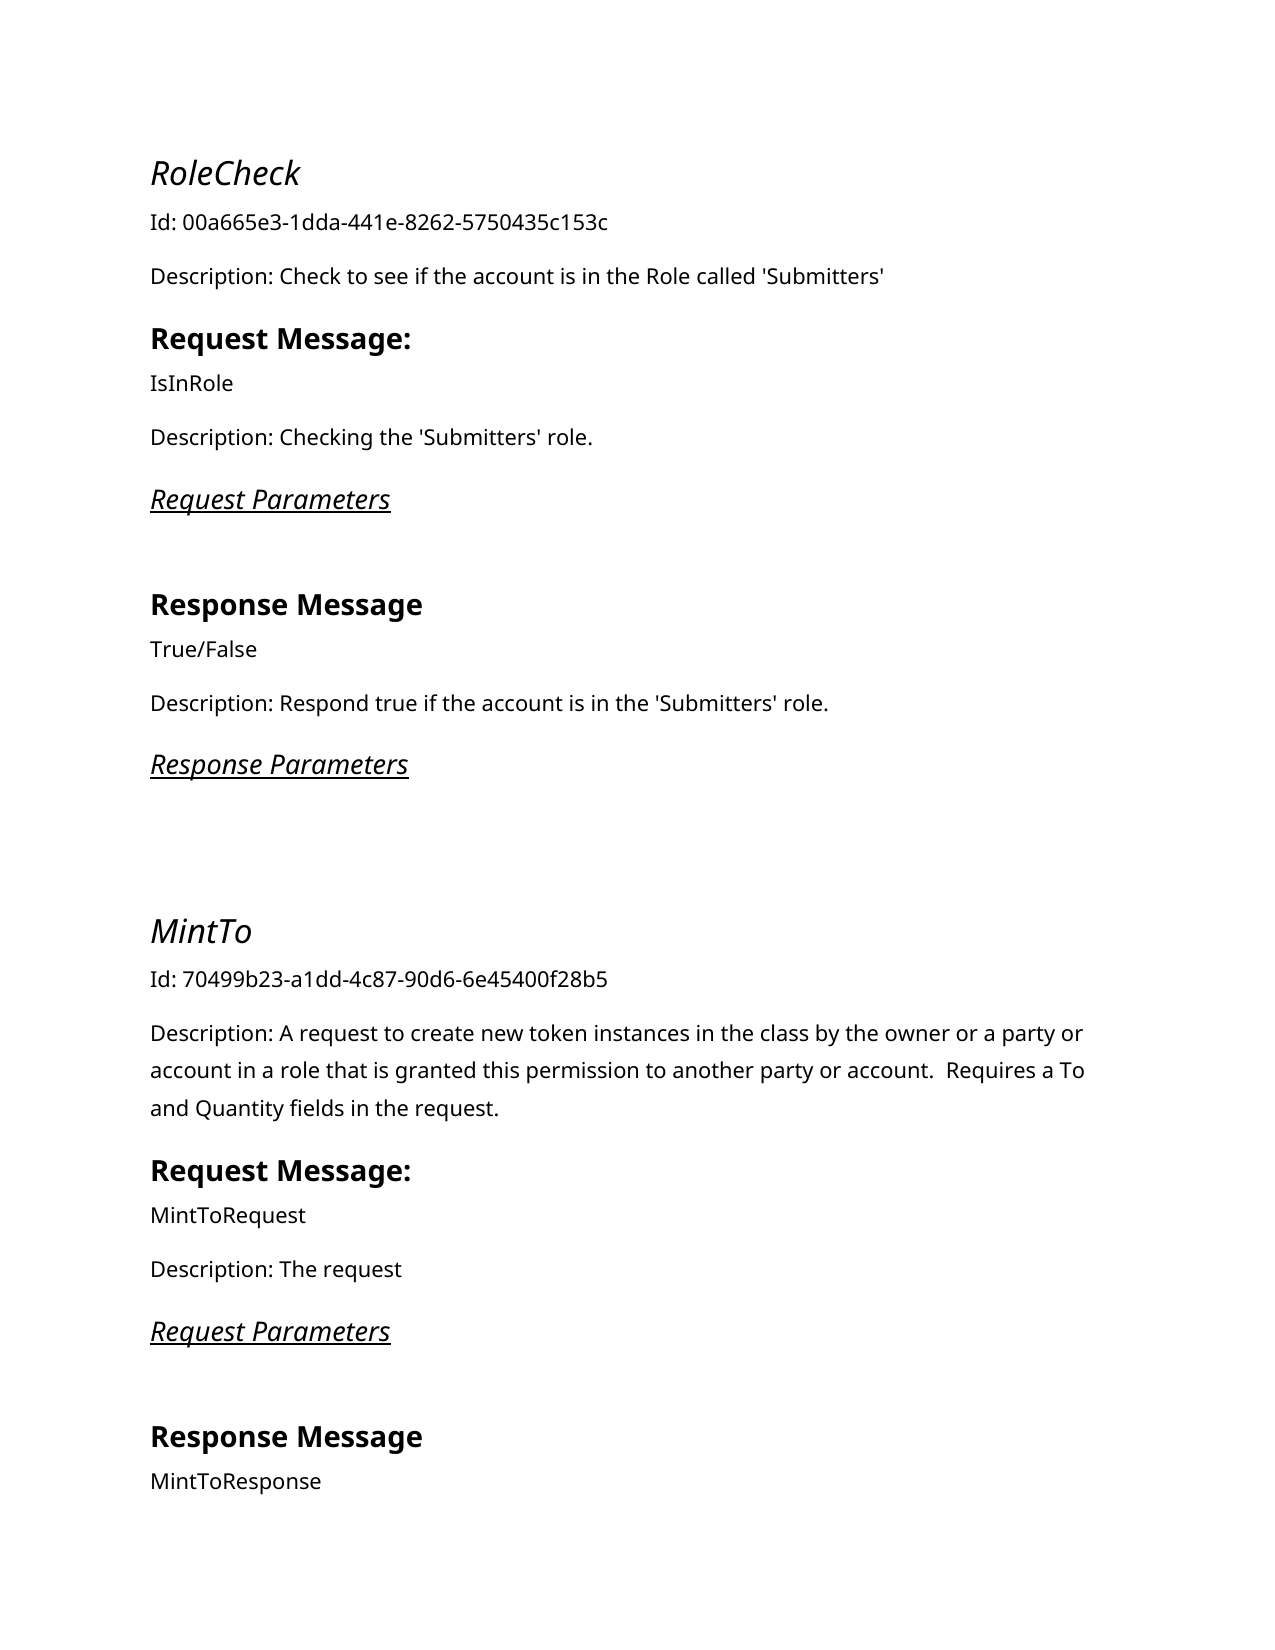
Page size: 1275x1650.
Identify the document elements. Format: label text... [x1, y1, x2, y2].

subtitle Response Message [150, 1416, 1125, 1456]
text True/False [150, 634, 1125, 663]
subtitle Request Message: [150, 1151, 1125, 1190]
text Description: The request [150, 1254, 1125, 1284]
subtitle Response Parameters [150, 746, 1125, 782]
text Description: Check to see if the account is in the Role called 'Submitters' [150, 261, 1125, 290]
text Description: A request to create new token instances in the class by the owner or a party or account in a role that is granted this permission to another party or account. Requires a To and Quantity fields in the request. [150, 1018, 1125, 1122]
subtitle RoleCheck [150, 150, 1125, 195]
text Id: 70499b23-a1dd-4c87-90d6-6e45400f28b5 [150, 964, 1125, 994]
text Description: Respond true if the account is in the 'Submitters' role. [150, 688, 1125, 717]
text MintToRequest [150, 1200, 1125, 1230]
subtitle Request Message: [150, 319, 1125, 358]
subtitle Request Parameters [150, 480, 1125, 517]
text Description: Checking the 'Submitters' role. [150, 422, 1125, 452]
text Id: 00a665e3-1dda-441e-8262-5750435c153c [150, 207, 1125, 237]
text IsInRole [150, 368, 1125, 398]
text MintToResponse [150, 1466, 1125, 1496]
subtitle Response Message [150, 584, 1125, 624]
subtitle MintTo [150, 908, 1125, 953]
subtitle Request Parameters [150, 1312, 1125, 1349]
